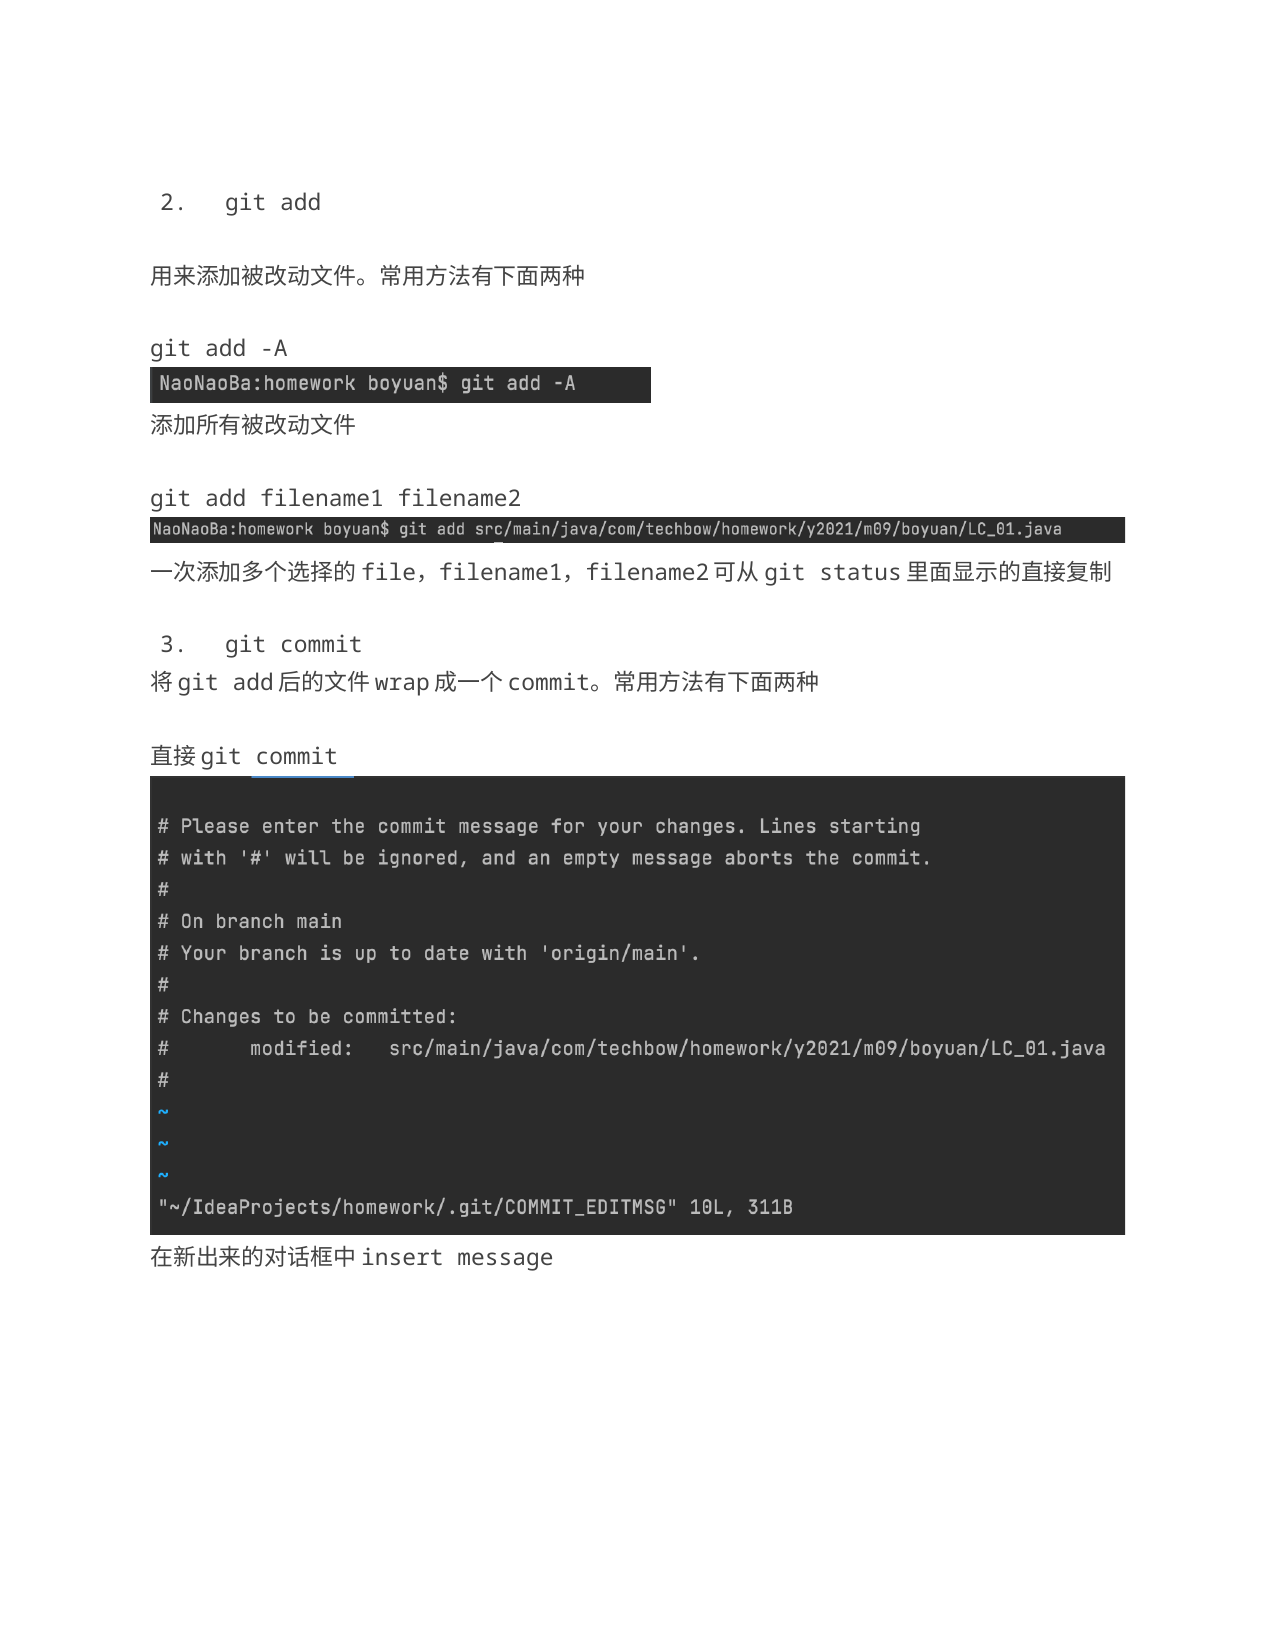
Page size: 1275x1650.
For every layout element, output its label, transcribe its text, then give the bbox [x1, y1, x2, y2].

list git add [187, 186, 1125, 217]
text 用来添加被改动文件。常用方法有下面两种 [150, 258, 1125, 291]
text 直接git commit [150, 738, 1125, 771]
text 一次添加多个选择的file，filename1，filename2可从git status里面显示的直接复制 [150, 553, 1125, 587]
text git add -A [150, 332, 1125, 363]
picture [150, 367, 651, 403]
text 在新出来的对话框中insert message [150, 1239, 1125, 1272]
picture [150, 776, 1125, 1235]
list git commit [187, 628, 1125, 659]
text git add filename1 filename2 [150, 481, 1125, 513]
text 将git add后的文件wrap成一个commit。常用方法有下面两种 [150, 663, 1125, 697]
picture [150, 517, 1125, 543]
text 添加所有被改动文件 [150, 407, 1125, 441]
